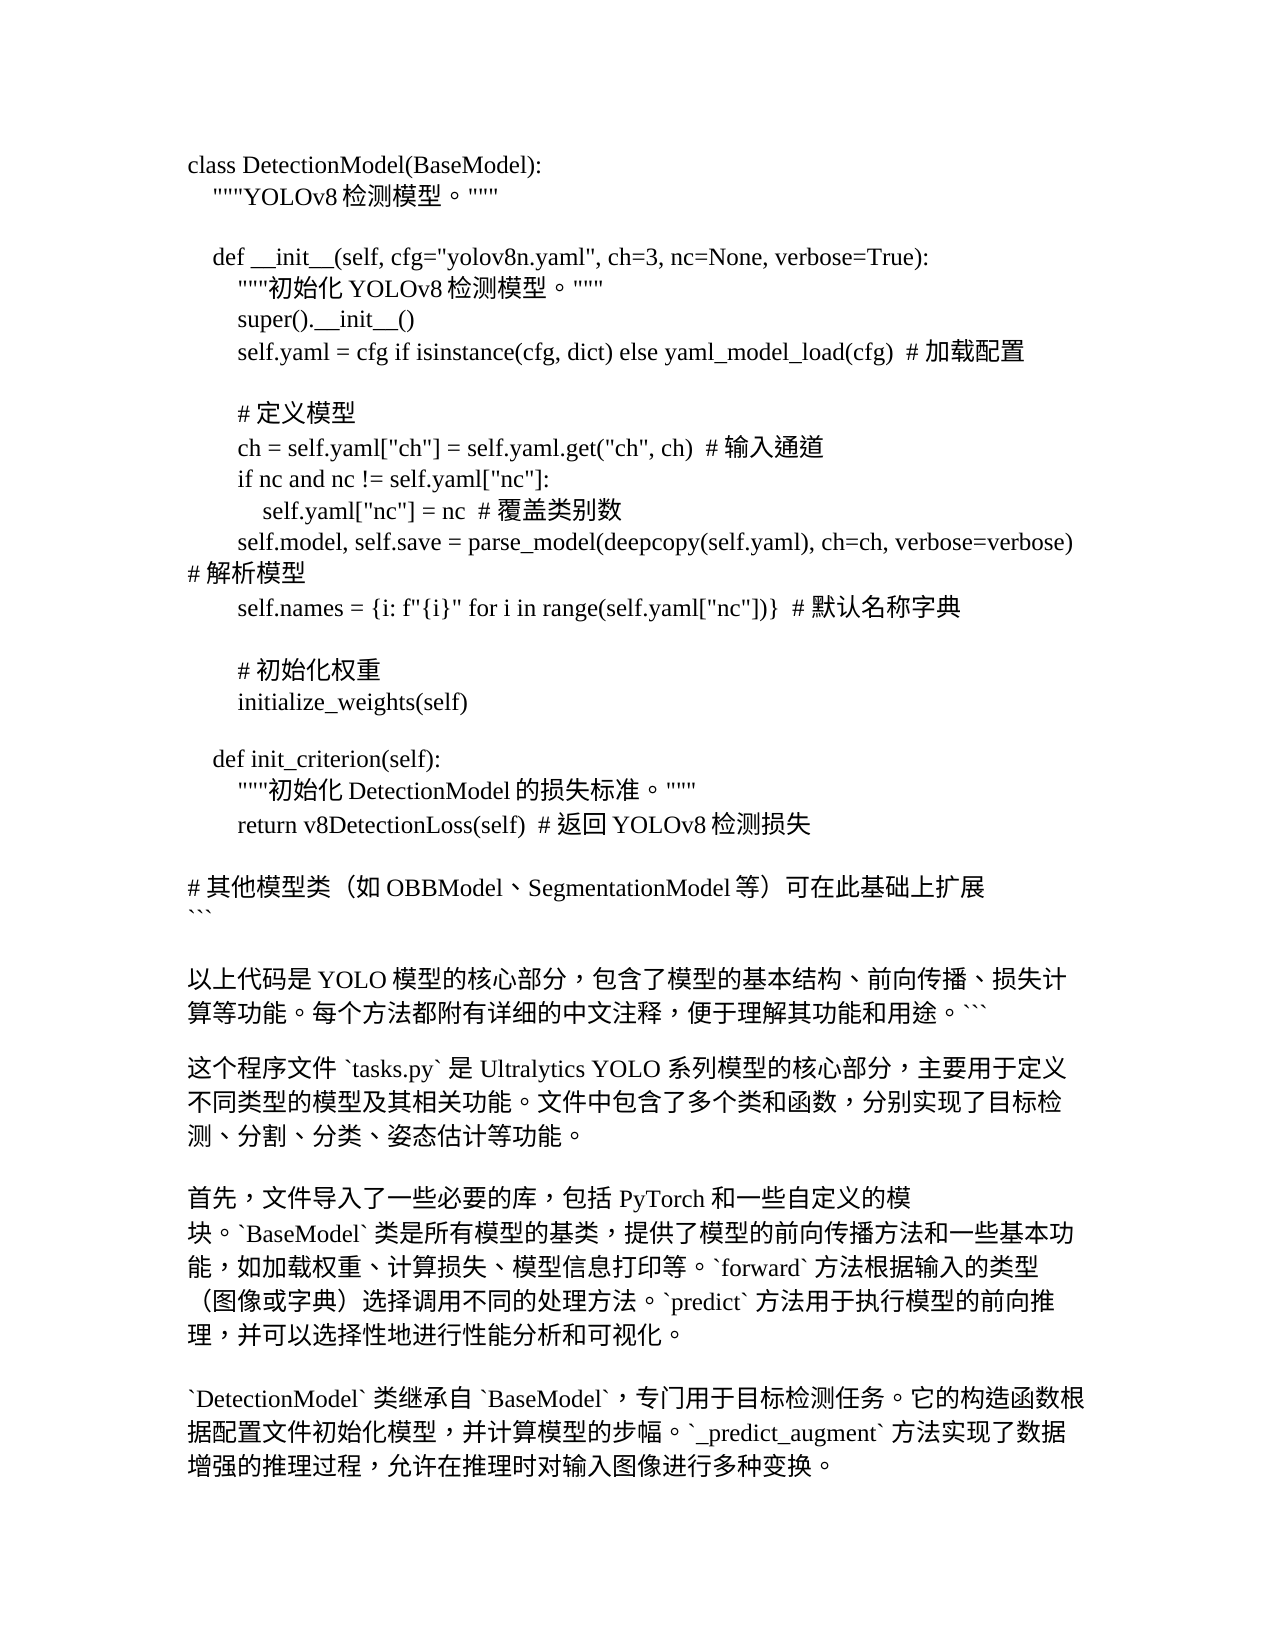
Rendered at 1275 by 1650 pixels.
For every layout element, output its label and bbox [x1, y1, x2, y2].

text [187, 150, 1087, 1029]
text [187, 1050, 1087, 1482]
